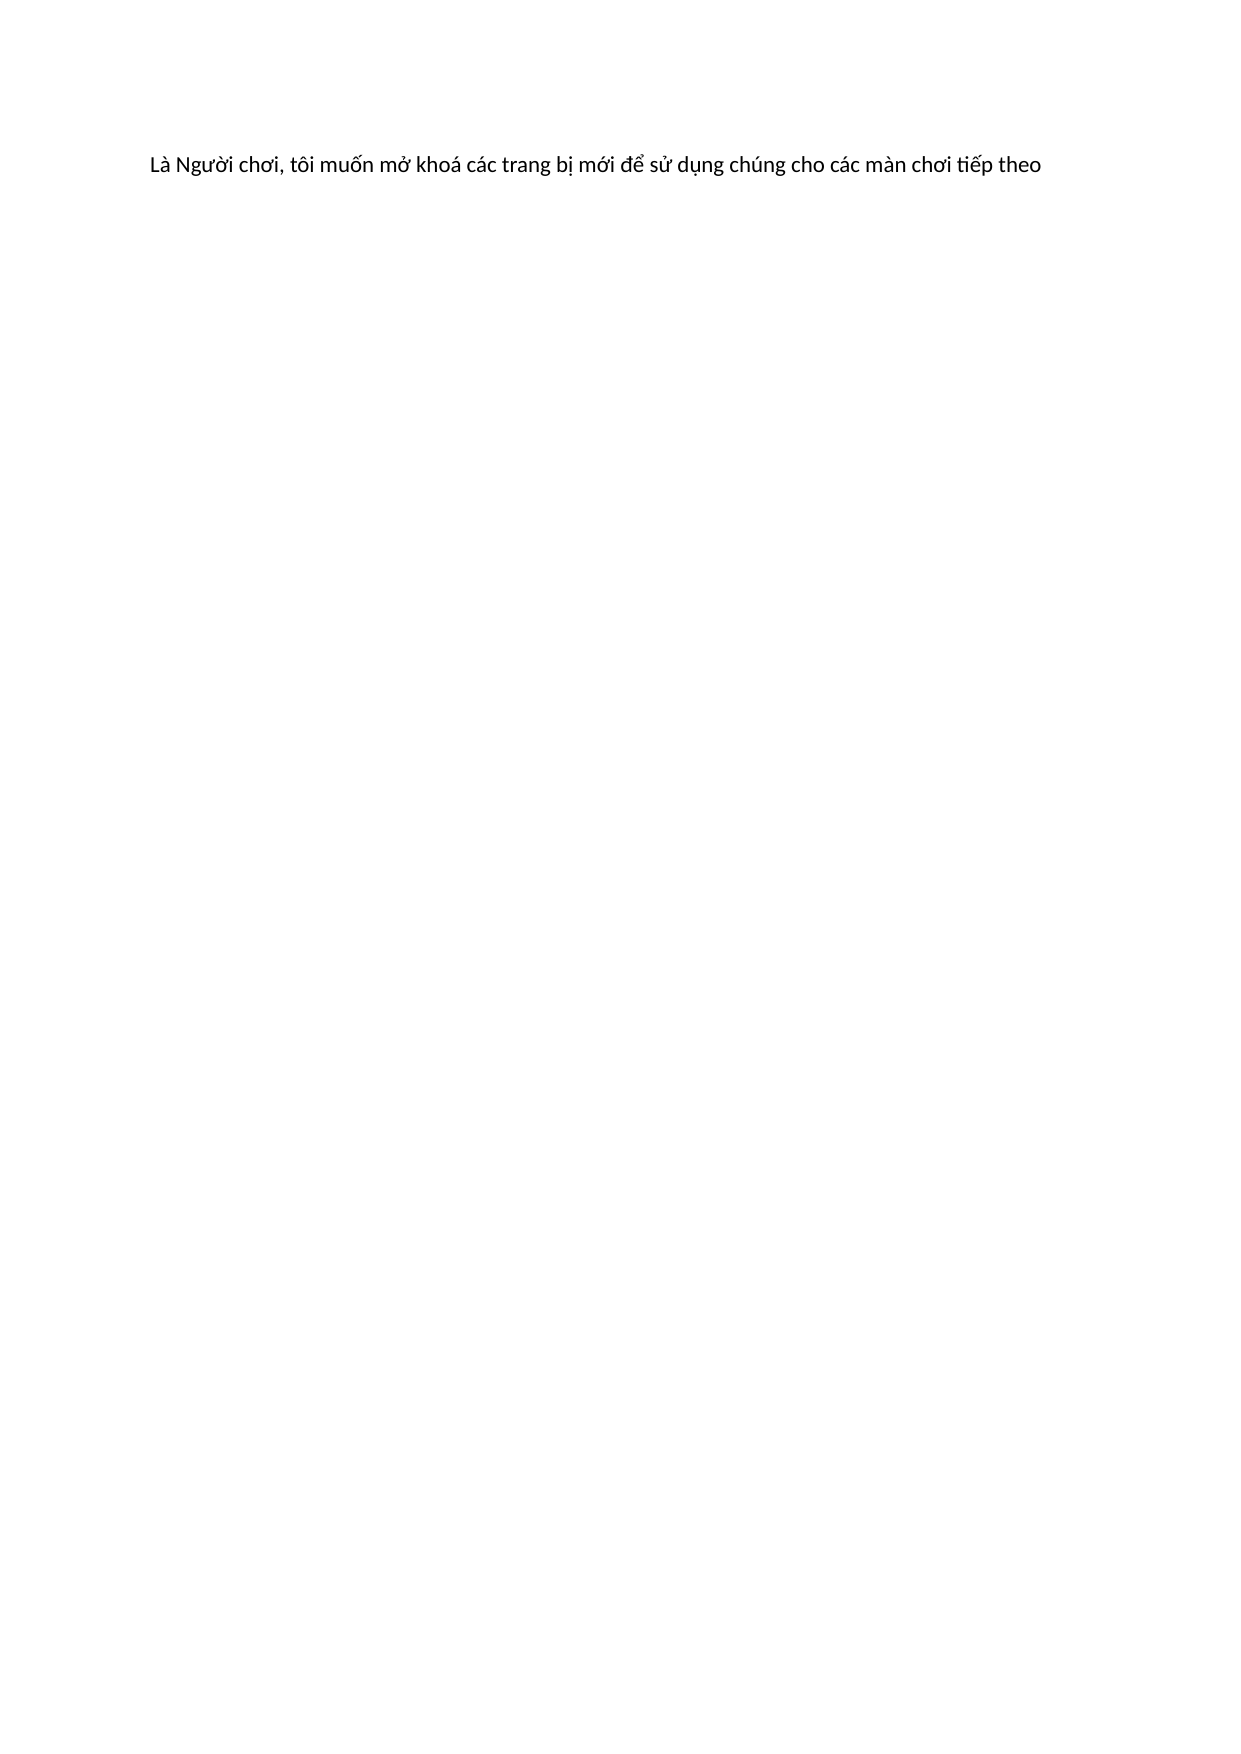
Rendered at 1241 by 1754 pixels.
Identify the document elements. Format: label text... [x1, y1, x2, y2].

text Là Người chơi, tôi muốn mở khoá các trang bị mới để sử dụng chúng cho các màn chơi tiếp theo [150, 150, 1090, 178]
